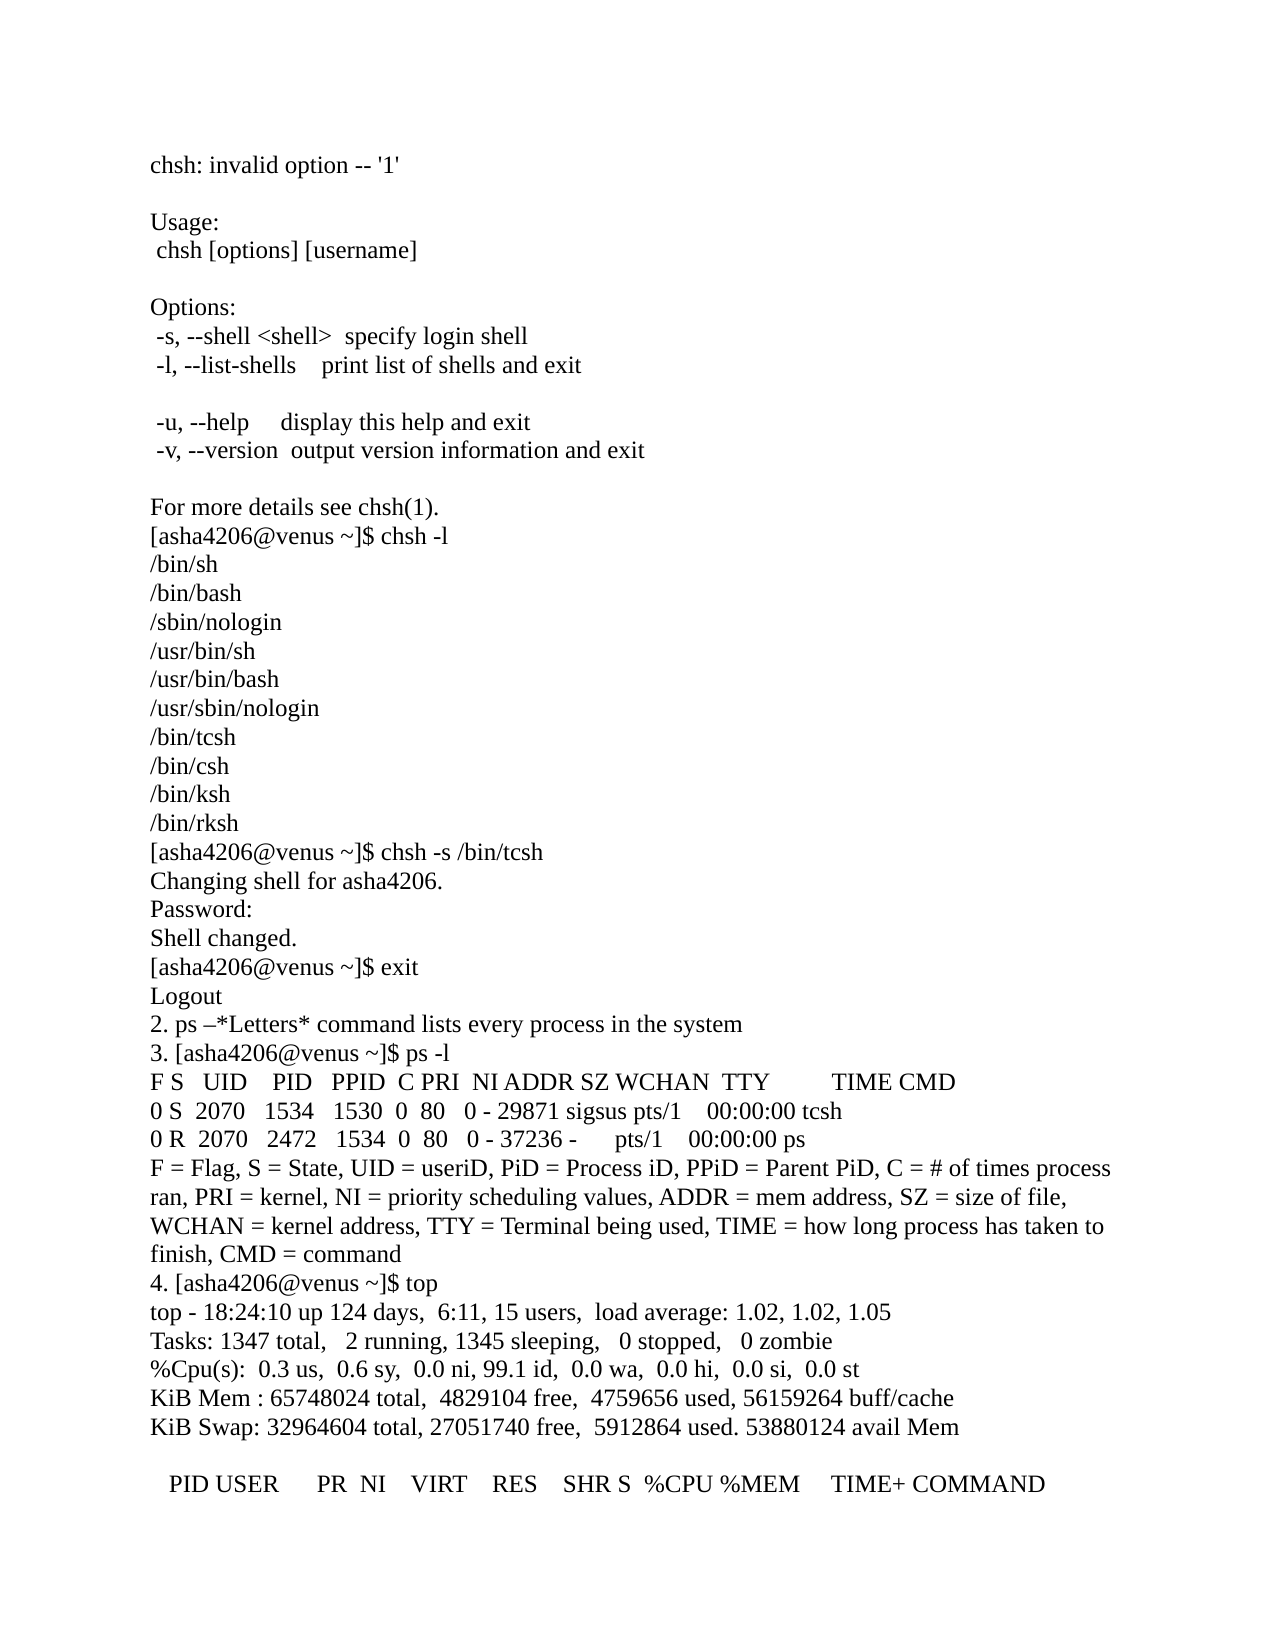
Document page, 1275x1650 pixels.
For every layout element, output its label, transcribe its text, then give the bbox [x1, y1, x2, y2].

text -l, --list-shells print list of shells and exit [150, 351, 1125, 380]
text 4. [asha4206@venus ~]$ top [150, 1271, 1125, 1300]
text /usr/bin/sh [150, 639, 1125, 667]
text /bin/csh [150, 754, 1125, 782]
text top - 18:24:10 up 124 days, 6:11, 15 users, load average: 1.02, 1.02, 1.05 [150, 1300, 1125, 1329]
text Changing shell for asha4206. [150, 869, 1125, 897]
text /bin/bash [150, 581, 1125, 610]
text /bin/ksh [150, 782, 1125, 811]
text /usr/bin/bash [150, 667, 1125, 696]
text Usage: [150, 207, 1125, 236]
text chsh [options] [username] [150, 236, 1125, 265]
text /bin/tcsh [150, 725, 1125, 754]
text For more details see chsh(1). [150, 495, 1125, 524]
text 3. [asha4206@venus ~]$ ps -l [150, 1041, 1125, 1070]
text [asha4206@venus ~]$ exit [150, 955, 1125, 984]
text chsh: invalid option -- '1' [150, 150, 1125, 179]
text F = Flag, S = State, UID = useriD, PiD = Process iD, PPiD = Parent PiD, C = # of times process ran, PRI = kernel, NI = priority scheduling values, ADDR = mem address, SZ = size of file, WCHAN = kernel address, TTY = Terminal being used, TIME = how long process has taken to finish, CMD = command [150, 1156, 1125, 1271]
text Tasks: 1347 total, 2 running, 1345 sleeping, 0 stopped, 0 zombie [150, 1329, 1125, 1357]
text 2. ps –*Letters* command lists every process in the system [150, 1012, 1125, 1041]
text -v, --version output version information and exit [150, 437, 1125, 466]
text -u, --help display this help and exit [150, 409, 1125, 437]
text 0 R 2070 2472 1534 0 80 0 - 37236 - pts/1 00:00:00 ps [150, 1127, 1125, 1156]
text Logout [150, 984, 1125, 1012]
text Shell changed. [150, 926, 1125, 955]
text Password: [150, 897, 1125, 926]
text KiB Mem : 65748024 total, 4829104 free, 4759656 used, 56159264 buff/cache [150, 1386, 1125, 1415]
text /bin/sh [150, 552, 1125, 581]
text F S UID PID PPID C PRI NI ADDR SZ WCHAN TTY TIME CMD [150, 1070, 1125, 1099]
text [asha4206@venus ~]$ chsh -l [150, 524, 1125, 552]
text /sbin/nologin [150, 610, 1125, 639]
text -s, --shell <shell> specify login shell [150, 322, 1125, 351]
text 0 S 2070 1534 1530 0 80 0 - 29871 sigsus pts/1 00:00:00 tcsh [150, 1099, 1125, 1127]
text /bin/rksh [150, 811, 1125, 840]
text KiB Swap: 32964604 total, 27051740 free, 5912864 used. 53880124 avail Mem [150, 1415, 1125, 1444]
text Options: [150, 294, 1125, 322]
text %Cpu(s): 0.3 us, 0.6 sy, 0.0 ni, 99.1 id, 0.0 wa, 0.0 hi, 0.0 si, 0.0 st [150, 1357, 1125, 1386]
text /usr/sbin/nologin [150, 696, 1125, 725]
text [asha4206@venus ~]$ chsh -s /bin/tcsh [150, 840, 1125, 869]
